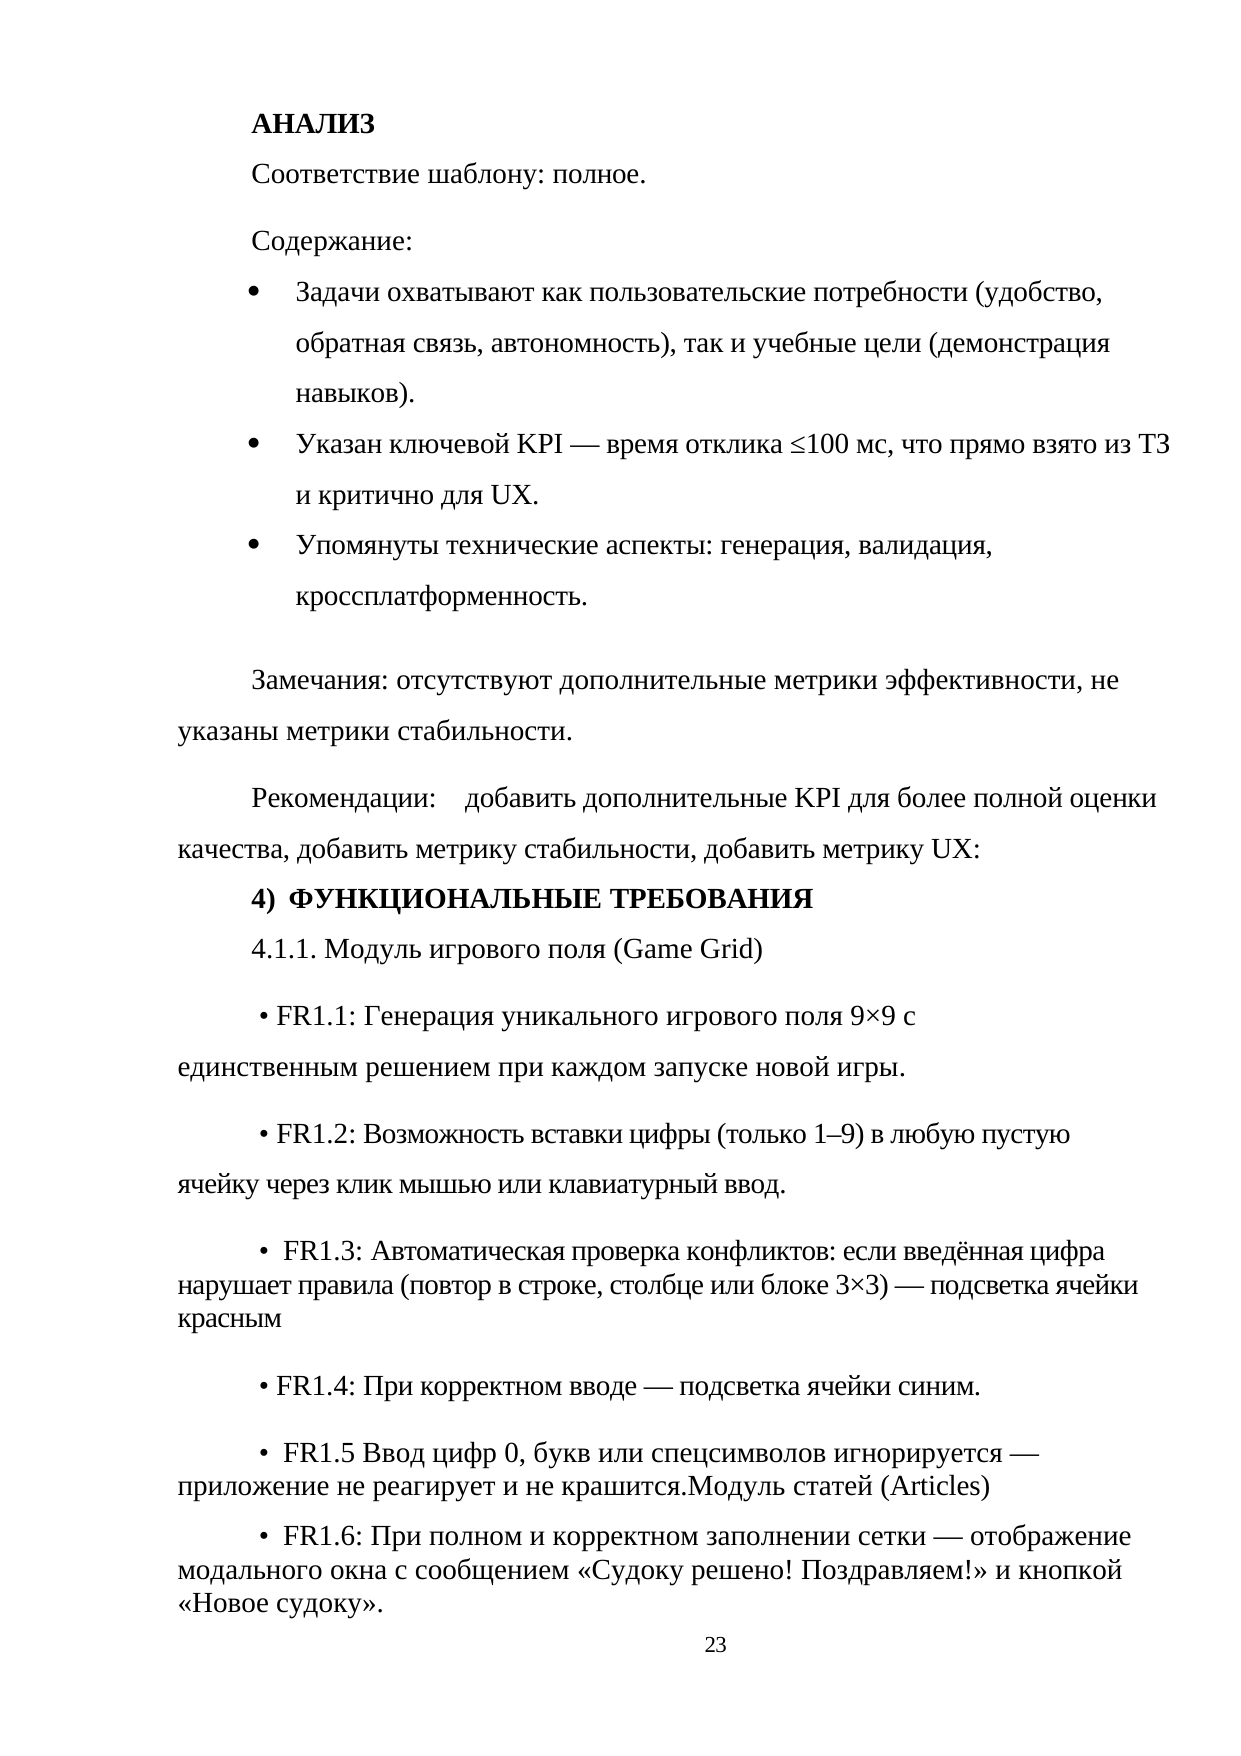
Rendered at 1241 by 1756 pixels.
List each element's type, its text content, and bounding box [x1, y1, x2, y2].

list Упомянуты технические аспекты: генерация, валидация, кроссплатформенность. [249, 527, 1181, 612]
list FR1.4: При корректном вводе — подсветка ячейки синим. [177, 1368, 996, 1401]
list FR1.3: Автоматическая проверка конфликтов: если введённая цифра нарушает правила (повтор в строке, столбце или блоке 3×3) — подсветка ячейки красным [177, 1233, 1196, 1334]
subtitle ФУНКЦИОНАЛЬНЫЕ ТРЕБОВАНИЯ [251, 881, 1196, 915]
list FR1.2: Возможность вставки цифры (только 1–9) в любую пустую ячейку через клик мышью или клавиатурный ввод. [177, 1116, 1095, 1200]
list Указан ключевой KPI — время отклика ≤100 мс, что прямо взято из ТЗ и критично для UX. [249, 426, 1181, 510]
text Замечания: отсутствуют дополнительные метрики эффективности, не указаны метрики стабильности. [177, 662, 1181, 747]
list Задачи охватывают как пользовательские потребности (удобство, обратная связь, автономность), так и учебные цели (демонстрация навыков). [249, 274, 1181, 409]
list FR1.5 Ввод цифр 0, букв или спецсимволов игнорируется — приложение не реагирует и не крашится.Модуль статей (Articles) [177, 1435, 1196, 1502]
text Рекомендации: добавить дополнительные KPI для более полной оценки качества, добавить метрику стабильности, добавить метрику UX: [177, 780, 1182, 864]
list FR1.6: При полном и корректном заполнении сетки — отображение модального окна с сообщением «Судоку решено! Поздравляем!» и кнопкой «Новое судоку». [177, 1518, 1196, 1619]
list FR1.1: Генерация уникального игрового поля 9×9 с единственным решением при каждом запуске новой игры. [177, 998, 1094, 1082]
text Соответствие шаблону: полное. [251, 156, 1196, 190]
text Содержание: [177, 223, 1181, 257]
subtitle АНАЛИЗ [251, 106, 1196, 140]
list Модуль игрового поля (Game Grid) [251, 931, 1196, 965]
